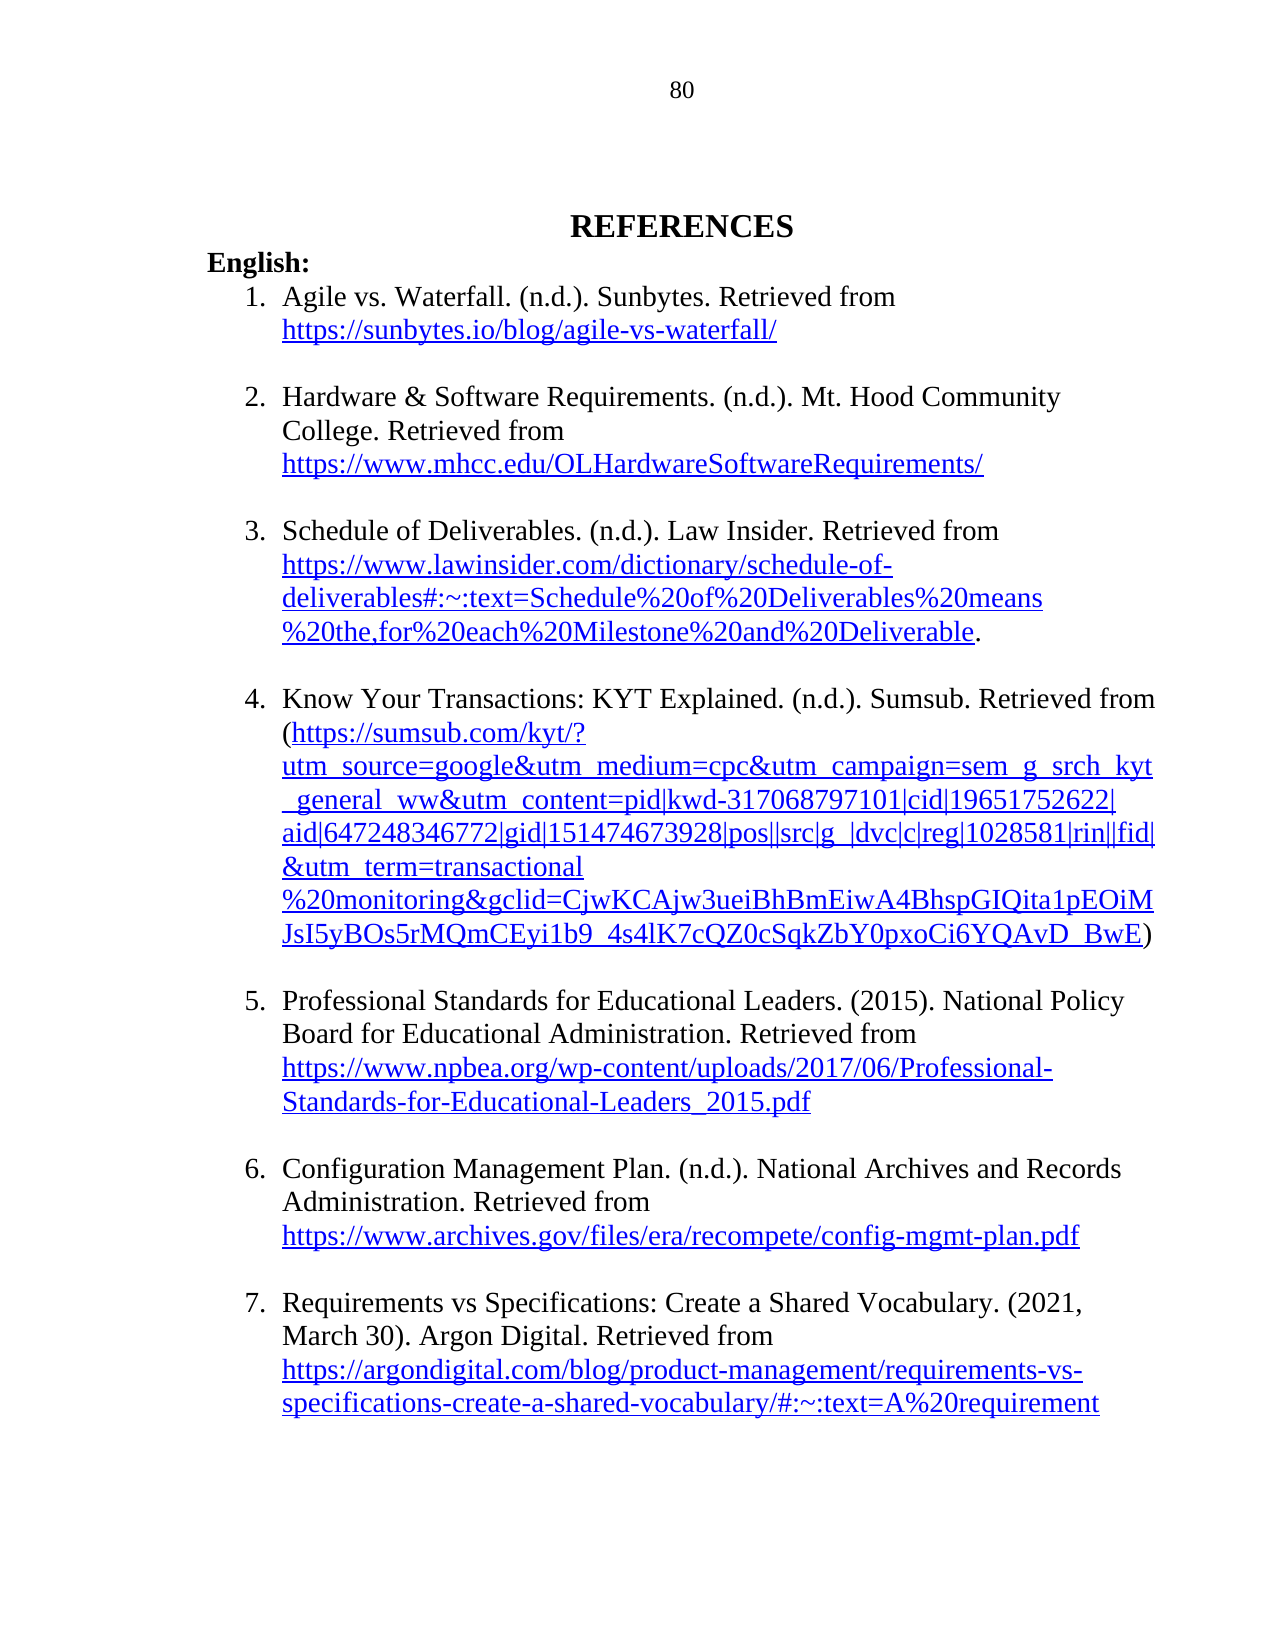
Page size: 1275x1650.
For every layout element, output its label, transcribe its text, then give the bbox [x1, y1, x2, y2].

list Professional Standards for Educational Leaders. (2015). National Policy Board for Educational Administration. Retrieved from https://www.npbea.org/wp-content/uploads/2017/06/Professional-Standards-for-Educational-Leaders_2015.pdf [244, 983, 1157, 1117]
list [244, 1285, 1157, 1419]
list Agile vs. Waterfall. (n.d.). Sunbytes. Retrieved from https://sunbytes.io/blog/agile-vs-waterfall/ [244, 279, 1157, 346]
list Hardware & Software Requirements. (n.d.). Mt. Hood Community College. Retrieved from https://www.mhcc.edu/OLHardwareSoftwareRequirements/ [244, 379, 1157, 480]
list Configuration Management Plan. (n.d.). National Archives and Records Administration. Retrieved from https://www.archives.gov/files/era/recompete/config-mgmt-plan.pdf [244, 1151, 1157, 1251]
list Schedule of Deliverables. (n.d.). Law Insider. Retrieved from https://www.lawinsider.com/dictionary/schedule-of-deliverables#:~:text=Schedule%20of%20Deliverables%20means%20the,for%20each%20Milestone%20and%20Deliverable. [244, 513, 1157, 648]
list Know Your Transactions: KYT Explained. (n.d.). Sumsub. Retrieved from (https://sumsub.com/kyt/?utm_source=google&utm_medium=cpc&utm_campaign=sem_g_srch_kyt_general_ww&utm_content=pid|kwd-317068797101|cid|19651752622|aid|647248346772|gid|151474673928|pos||src|g_|dvc|c|reg|1028581|rin||fid|&utm_term=transactional%20monitoring&gclid=CjwKCAjw3ueiBhBmEiwA4BhspGIQita1pEOiMJsI5yBOs5rMQmCEyi1b9_4s4lK7cQZ0cSqkZbY0pxoCi6YQAvD_BwE) [244, 681, 1157, 949]
text REFERENCES [207, 207, 1157, 245]
text English: [207, 245, 1157, 279]
